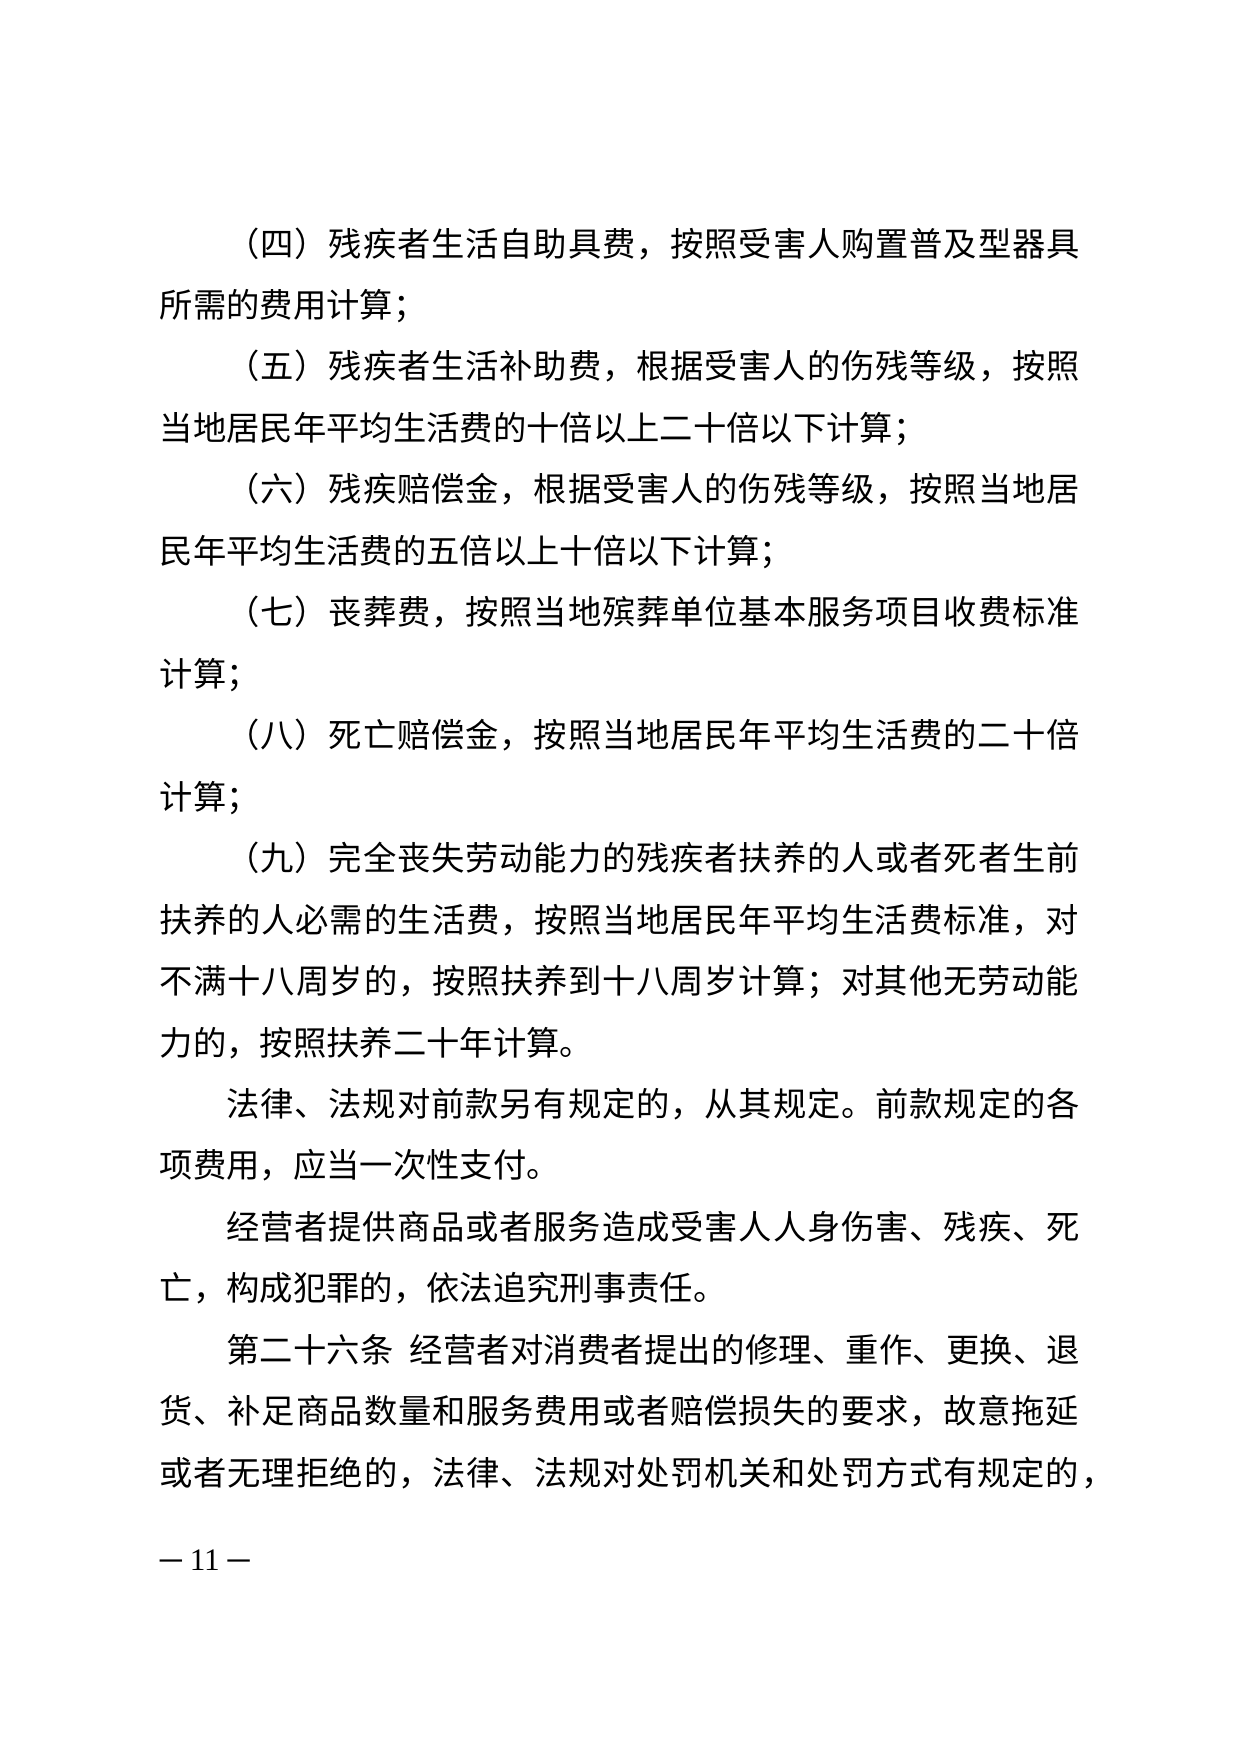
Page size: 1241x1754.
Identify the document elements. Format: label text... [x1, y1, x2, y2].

text （七）丧葬费，按照当地殡葬单位基本服务项目收费标准计算； [159, 576, 1081, 698]
text 法律、法规对前款另有规定的，从其规定。前款规定的各项费用，应当一次性支付。 [159, 1067, 1081, 1190]
text （四）残疾者生活自助具费，按照受害人购置普及型器具所需的费用计算； [159, 207, 1081, 330]
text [159, 1313, 1081, 1497]
text （九）完全丧失劳动能力的残疾者扶养的人或者死者生前扶养的人必需的生活费，按照当地居民年平均生活费标准，对不满十八周岁的，按照扶养到十八周岁计算；对其他无劳动能力的，按照扶养二十年计算。 [159, 821, 1081, 1067]
text （八）死亡赔偿金，按照当地居民年平均生活费的二十倍计算； [159, 698, 1081, 821]
text 经营者提供商品或者服务造成受害人人身伤害、残疾、死亡，构成犯罪的，依法追究刑事责任。 [159, 1190, 1081, 1313]
text （六）残疾赔偿金，根据受害人的伤残等级，按照当地居民年平均生活费的五倍以上十倍以下计算； [159, 453, 1081, 576]
text （五）残疾者生活补助费，根据受害人的伤残等级，按照当地居民年平均生活费的十倍以上二十倍以下计算； [159, 330, 1081, 453]
